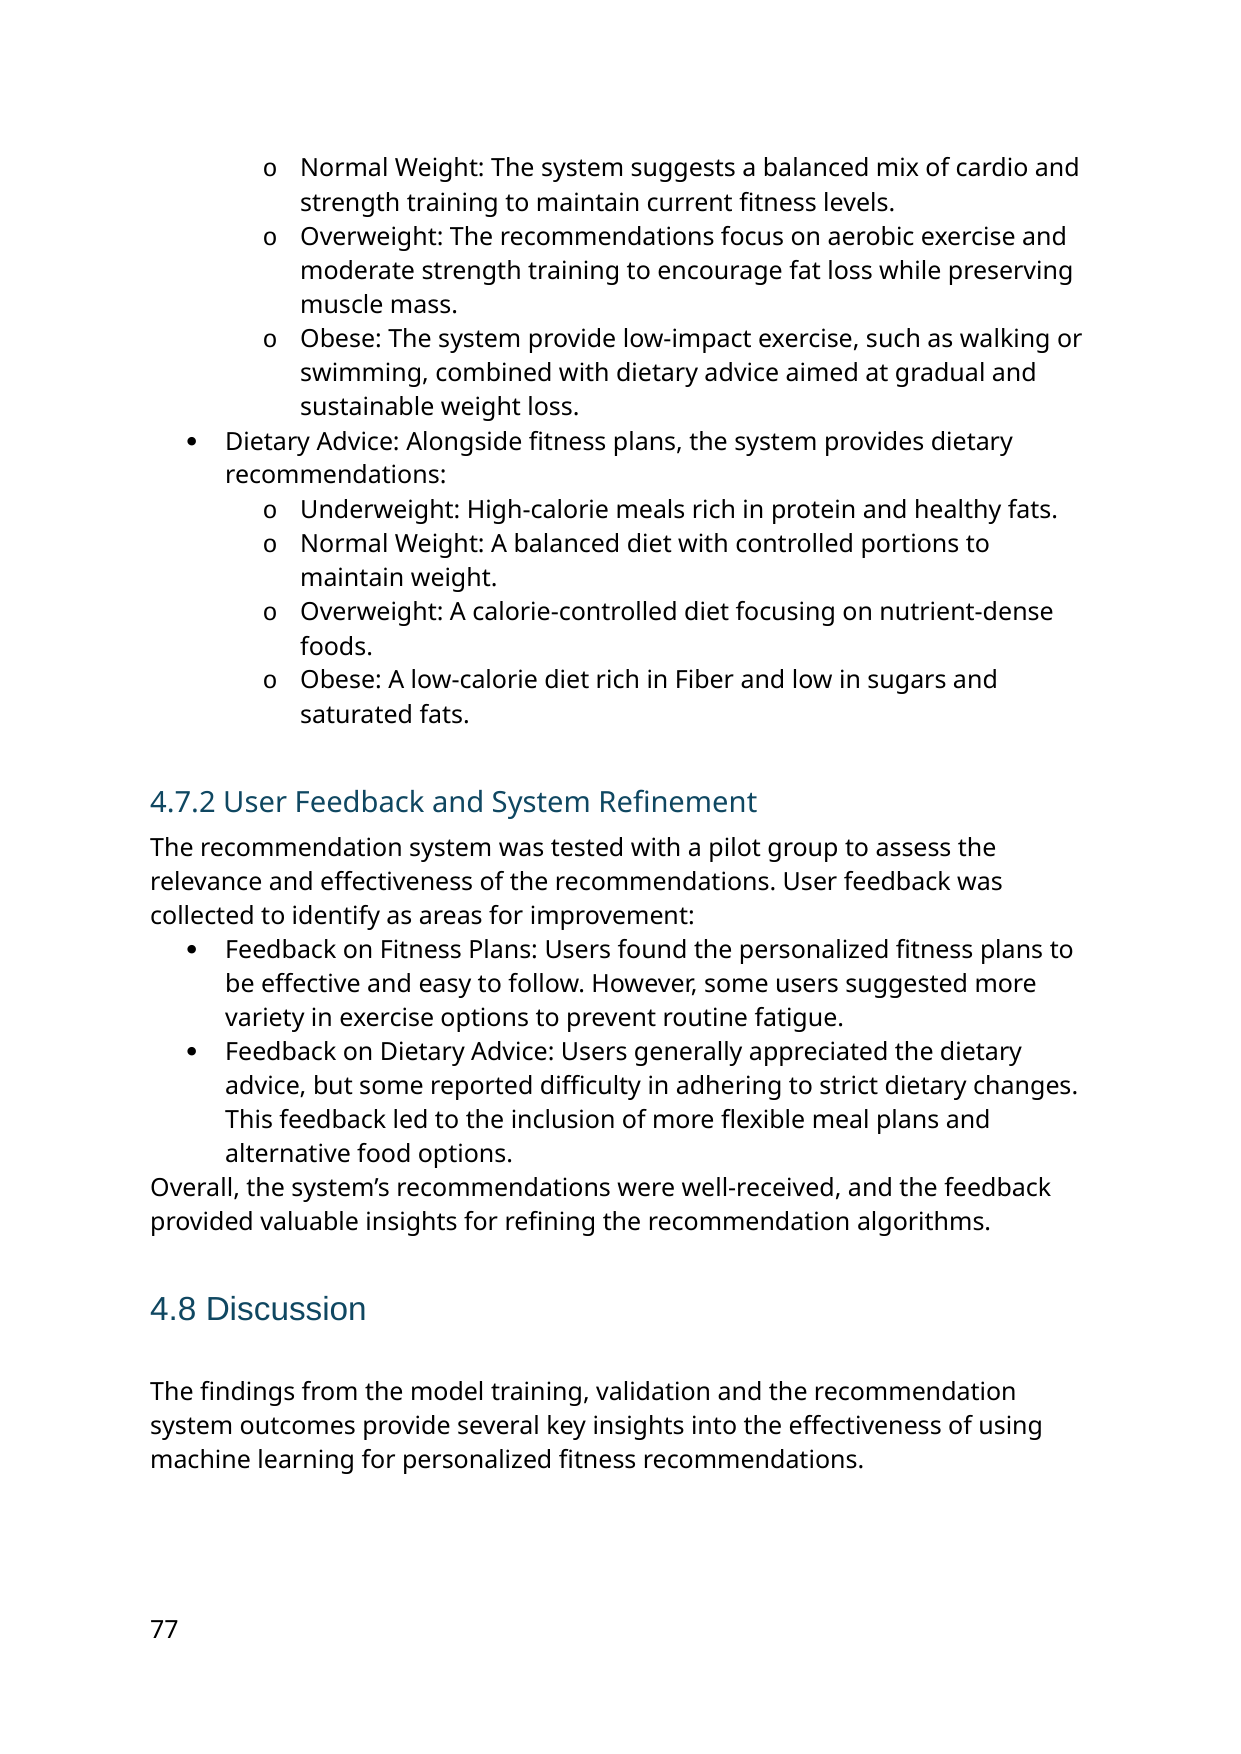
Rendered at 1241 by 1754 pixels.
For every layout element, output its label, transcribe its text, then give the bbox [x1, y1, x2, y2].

list Overweight: The recommendations focus on aerobic exercise and moderate strength training to encourage fat loss while preserving muscle mass. [262, 218, 1090, 321]
list Dietary Advice: Alongside fitness plans, the system provides dietary recommendations: [187, 423, 1090, 491]
list Overweight: A calorie-controlled diet focusing on nutrient-dense foods. [262, 594, 1090, 662]
list Feedback on Dietary Advice: Users generally appreciated the dietary advice, but some reported difficulty in adhering to strict dietary changes. This feedback led to the inclusion of more flexible meal plans and alternative food options. [187, 1034, 1090, 1170]
text Overall, the system’s recommendations were well-received, and the feedback provided valuable insights for refining the recommendation algorithms. [150, 1170, 1090, 1238]
list Normal Weight: A balanced diet with controlled portions to maintain weight. [262, 526, 1090, 594]
text The findings from the model training, validation and the recommendation system outcomes provide several key insights into the effectiveness of using machine learning for personalized fitness recommendations. [150, 1374, 1090, 1476]
text The recommendation system was tested with a pilot group to assess the relevance and effectiveness of the recommendations. User feedback was collected to identify as areas for improvement: [150, 829, 1090, 931]
list Obese: The system provide low-impact exercise, such as walking or swimming, combined with dietary advice aimed at gradual and sustainable weight loss. [262, 321, 1090, 423]
list Normal Weight: The system suggests a balanced mix of cardio and strength training to maintain current fitness levels. [262, 150, 1090, 218]
list Obese: A low-calorie diet rich in Fiber and low in sugars and saturated fats. [262, 662, 1090, 731]
subtitle 4.7.2 User Feedback and System Refinement [150, 781, 1090, 821]
list Feedback on Fitness Plans: Users found the personalized fitness plans to be effective and easy to follow. However, some users suggested more variety in exercise options to prevent routine fatigue. [187, 931, 1090, 1034]
list Underweight: High-calorie meals rich in protein and healthy fats. [262, 491, 1090, 526]
subtitle 4.8 Discussion [150, 1289, 1090, 1327]
